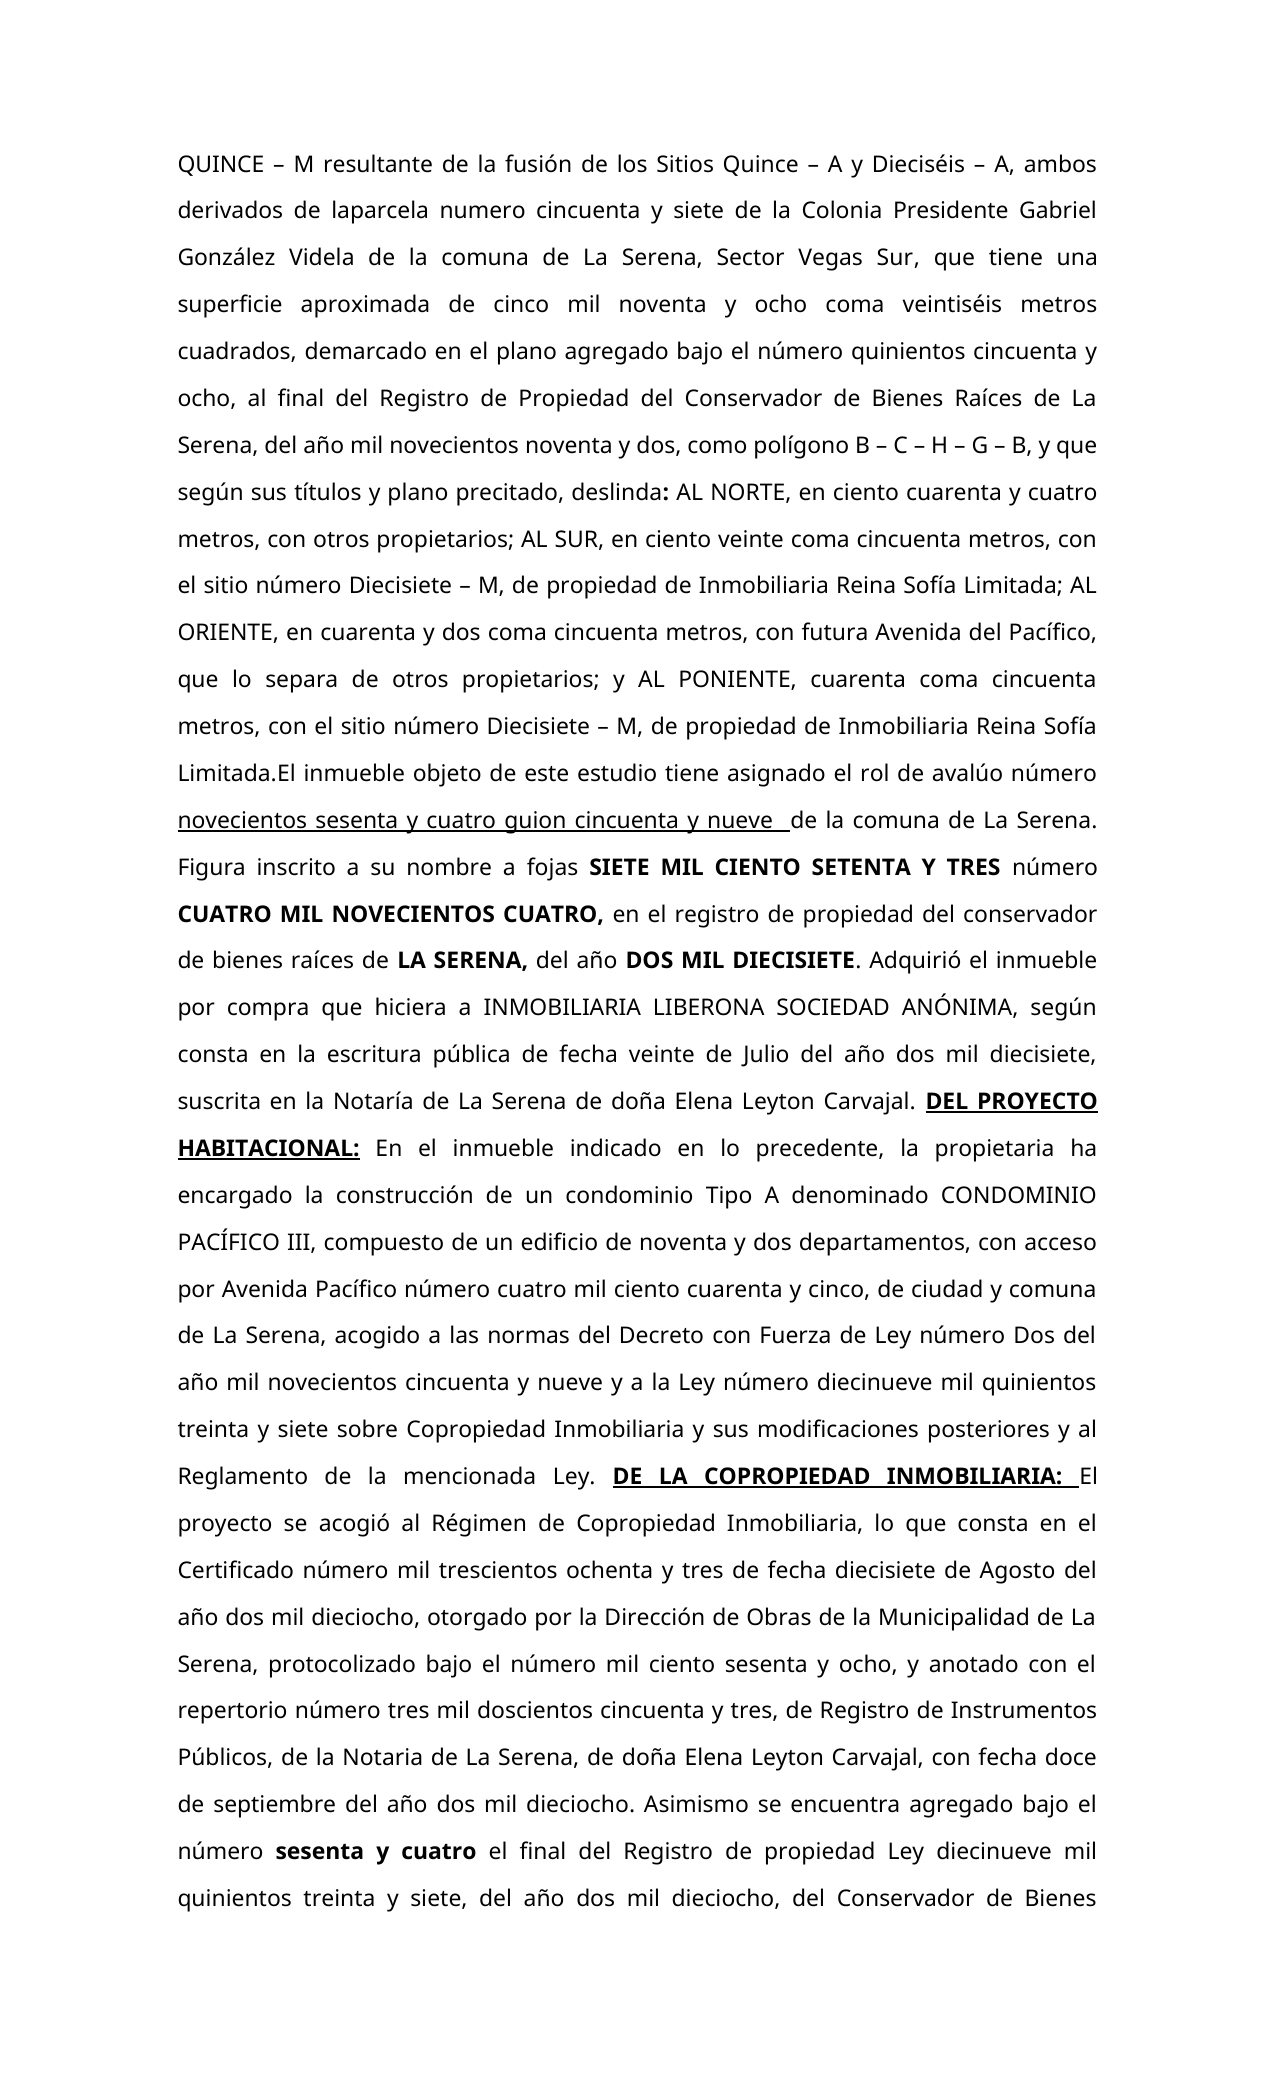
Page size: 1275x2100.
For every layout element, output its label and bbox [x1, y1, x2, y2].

text [177, 148, 1098, 1913]
